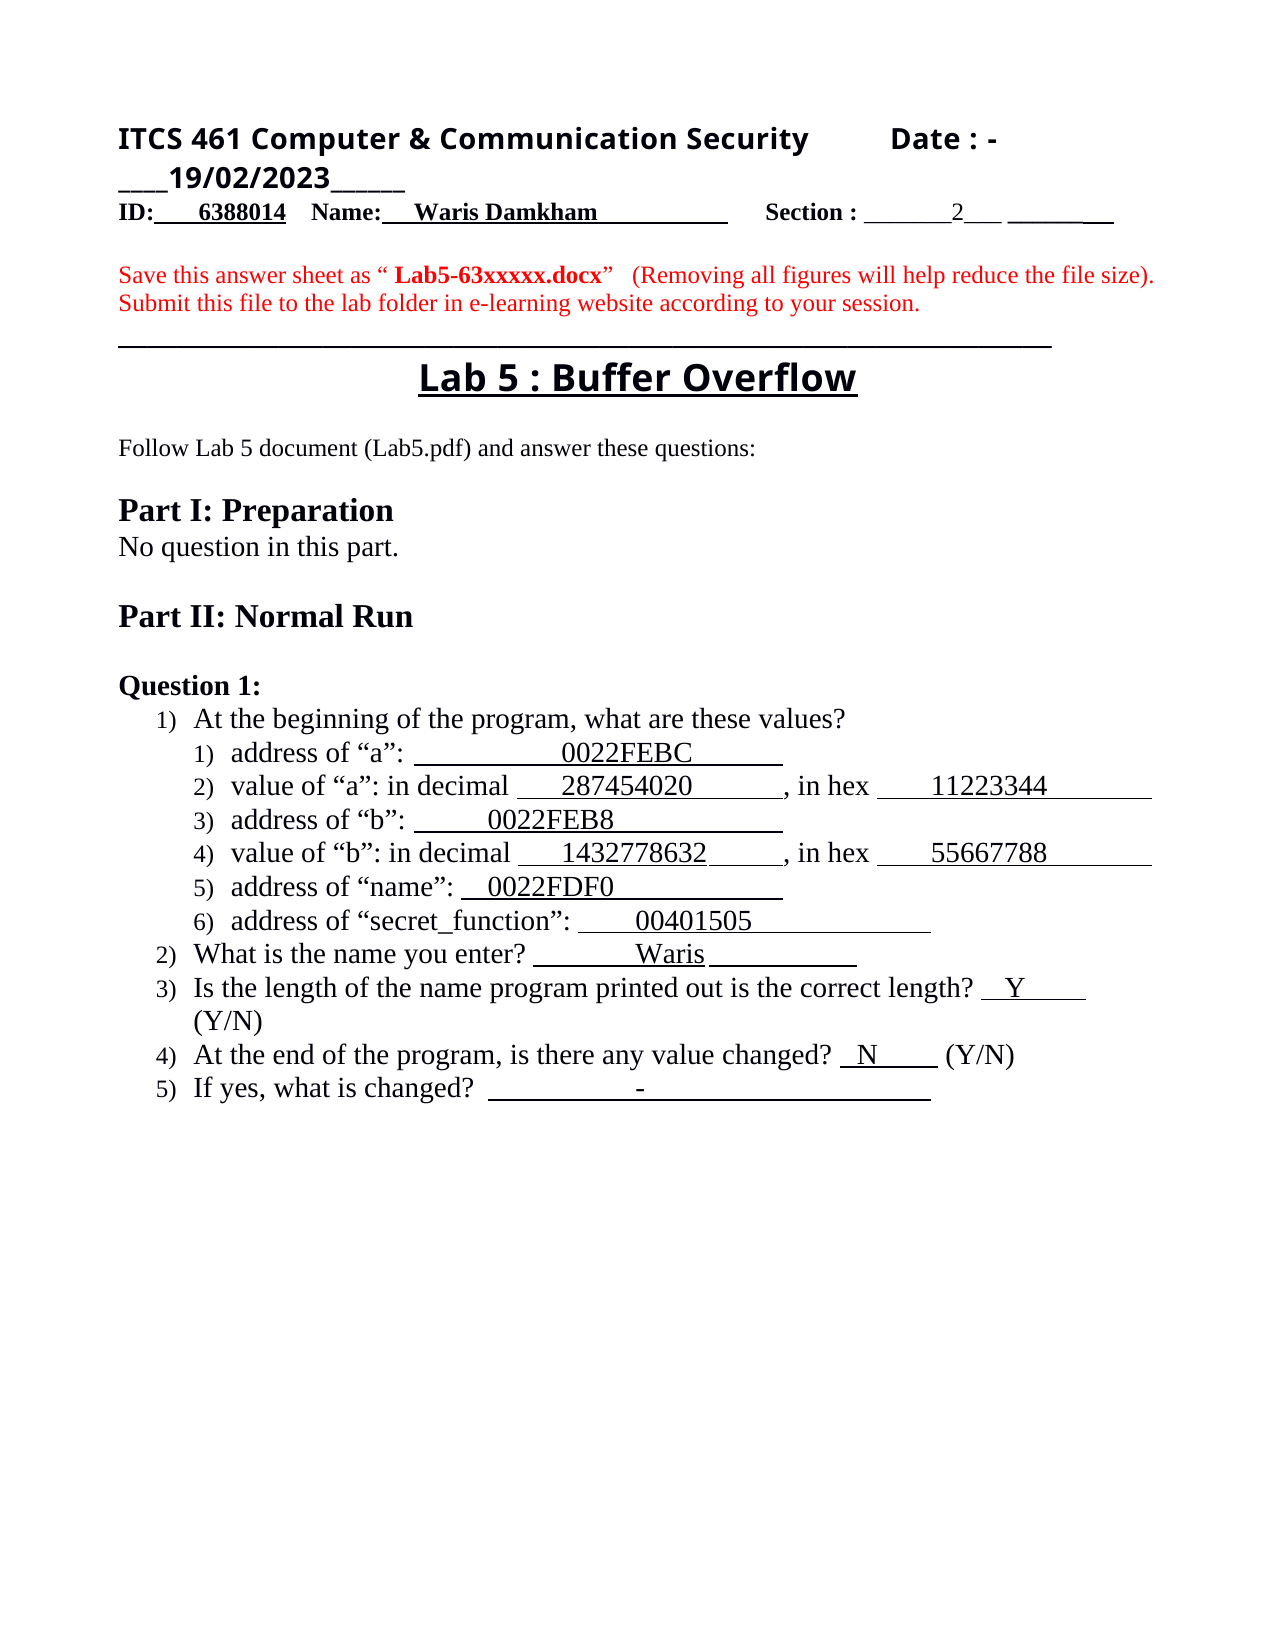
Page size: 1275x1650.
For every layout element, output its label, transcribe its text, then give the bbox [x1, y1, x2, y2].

text Part II: Normal Run [118, 596, 1157, 634]
list What is the name you enter? Waris [156, 936, 1157, 970]
list value of “a”: in decimal 287454020 , in hex 11223344 [193, 768, 1157, 802]
title Lab 5 : Buffer Overflow [118, 351, 1157, 402]
text ID: 6388014 Name: Waris Damkham Section : _______2___ ______ [118, 197, 1157, 226]
text Question 1: [118, 668, 1157, 701]
list address of “secret_function”: 00401505 [193, 903, 1157, 936]
list address of “a”: 0022FEBC [193, 735, 1157, 768]
list address of “b”: 0022FEB8 [193, 802, 1157, 836]
text No question in this part. [118, 529, 1157, 562]
text Part I: Preparation [118, 491, 1157, 529]
text Save this answer sheet as “ Lab5-63xxxxx.docx” (Removing all figures will help reduce the file size). [118, 260, 1157, 288]
list If yes, what is changed? - [156, 1070, 1157, 1104]
list At the beginning of the program, what are these values? [156, 701, 1157, 735]
list value of “b”: in decimal 1432778632 , in hex 55667788 [193, 836, 1157, 869]
text ________________________________________________________________ [118, 317, 1157, 351]
list address of “name”: 0022FDF0 [193, 869, 1157, 903]
list Is the length of the name program printed out is the correct length? Y (Y/N) [156, 970, 1157, 1037]
text Submit this file to the lab folder in e-learning website according to your session. [118, 288, 1157, 317]
list At the end of the program, is there any value changed? N (Y/N) [156, 1037, 1157, 1070]
title ITCS 461 Computer & Communication Security Date : ____19/02/2023______ [118, 118, 1157, 197]
text Follow Lab 5 document (Lab5.pdf) and answer these questions: [118, 433, 1157, 462]
